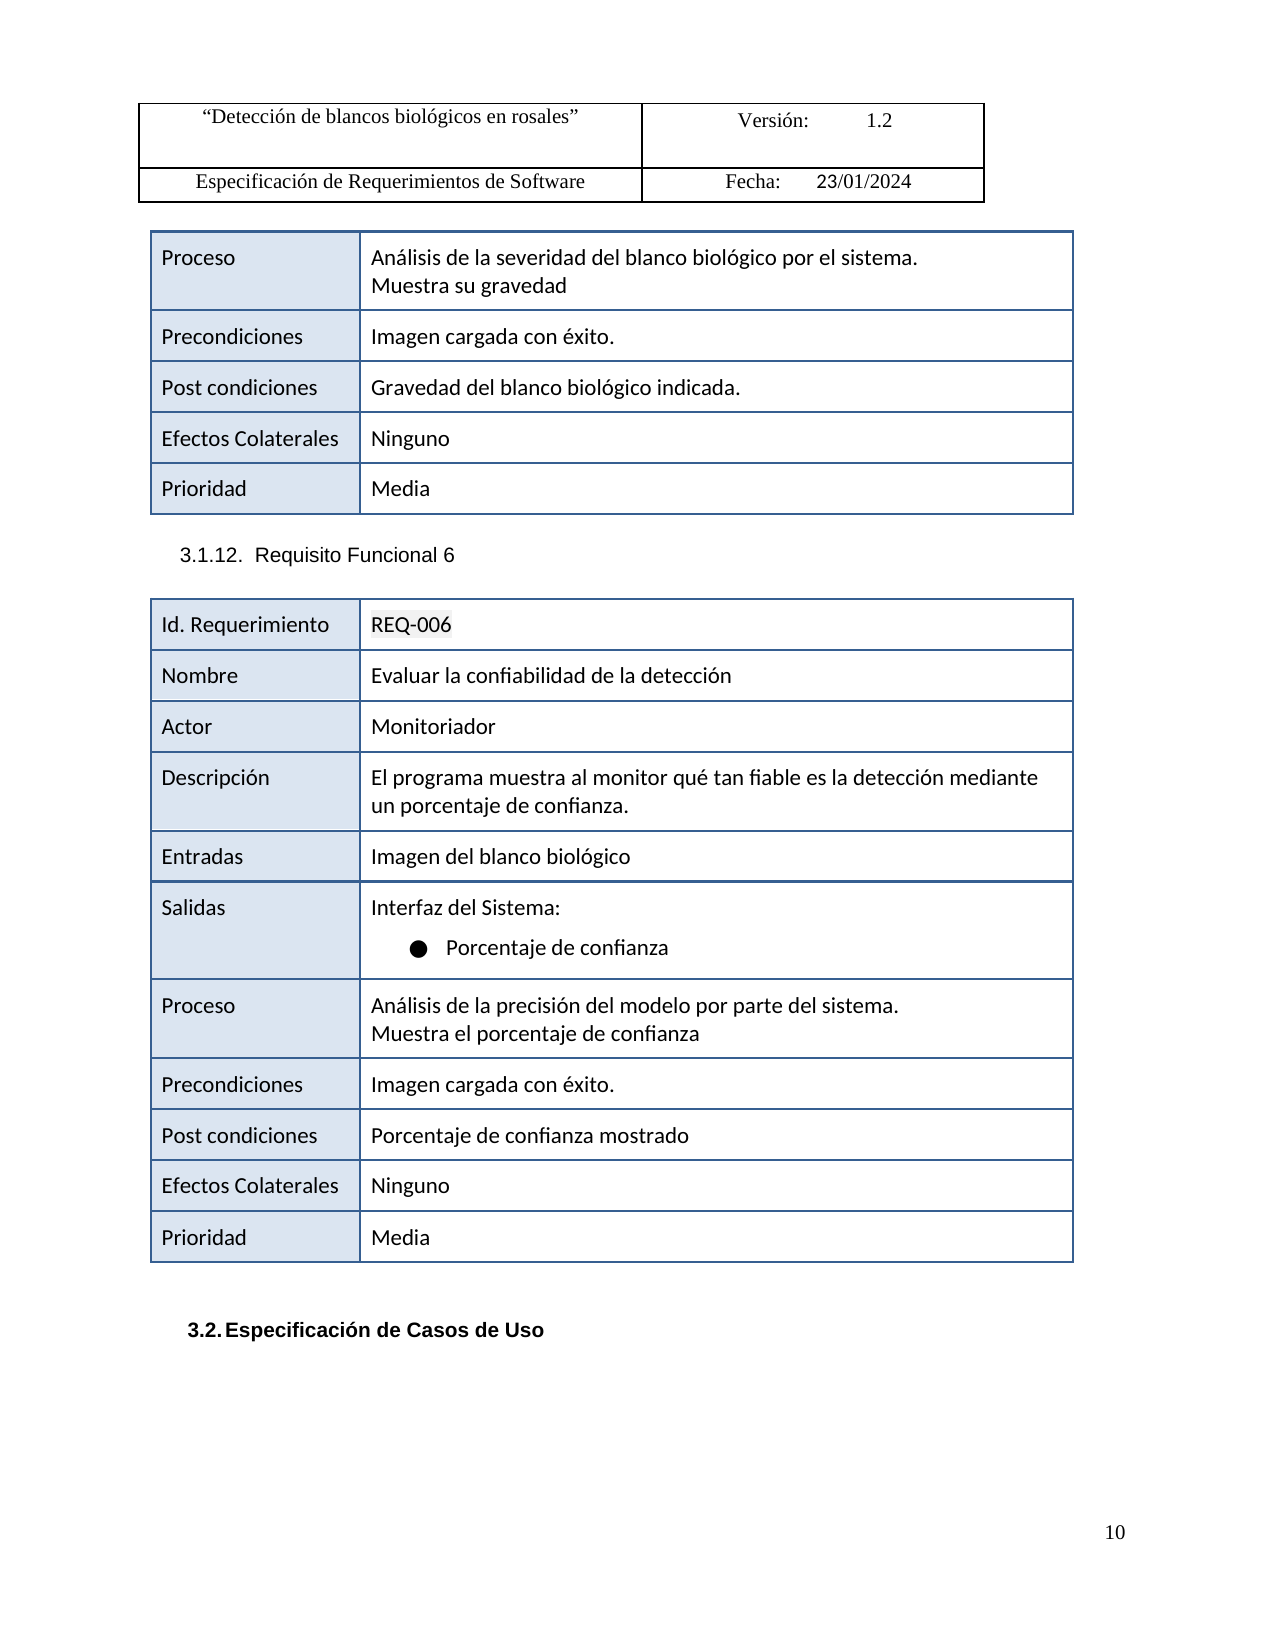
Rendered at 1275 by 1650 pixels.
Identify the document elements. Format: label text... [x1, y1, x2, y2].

table_cell El programa muestra al monitor qué tan fiable es la detección mediante un porcentaje de confianza. [361, 753, 1072, 829]
table_cell Precondiciones [152, 1059, 359, 1108]
table_cell Prioridad [152, 464, 359, 513]
table_cell Proceso [152, 980, 359, 1057]
table_cell Efectos Colaterales [152, 1161, 359, 1210]
table_cell Interfaz del Sistema: Porcentaje de confianza [361, 883, 1072, 978]
table_cell Porcentaje de confianza mostrado [361, 1110, 1072, 1159]
table_cell Media [361, 464, 1072, 513]
table_cell Imagen cargada con éxito. [361, 311, 1072, 360]
table_cell Prioridad [152, 1212, 359, 1261]
table_cell Post condiciones [152, 1110, 359, 1159]
table_cell Precondiciones [152, 311, 359, 360]
table_cell Ninguno [361, 413, 1072, 462]
table_cell Salidas [152, 883, 359, 978]
list Especificación de Casos de Uso [187, 1318, 1125, 1342]
table_cell Post condiciones [152, 362, 359, 411]
table_cell Análisis de la severidad del blanco biológico por el sistema. Muestra su gravedad [361, 233, 1072, 309]
table_header REQ-006 [361, 600, 1072, 649]
table_cell Monitoriador [361, 702, 1072, 751]
table_cell Imagen del blanco biológico [361, 832, 1072, 880]
table_cell Imagen cargada con éxito. [361, 1059, 1072, 1108]
table_cell Nombre [152, 651, 359, 699]
table_cell Evaluar la confiabilidad de la detección [361, 651, 1072, 699]
table_header Id. Requerimiento [152, 600, 359, 649]
table_cell Proceso [152, 233, 359, 309]
table_cell Entradas [152, 832, 359, 880]
table_cell Ninguno [361, 1161, 1072, 1210]
table_cell Gravedad del blanco biológico indicada. [361, 362, 1072, 411]
table_cell Actor [152, 702, 359, 751]
table_cell Efectos Colaterales [152, 413, 359, 462]
table_cell Media [361, 1212, 1072, 1261]
table_cell Descripción [152, 753, 359, 829]
table_cell Análisis de la precisión del modelo por parte del sistema. Muestra el porcentaje de confianza [361, 980, 1072, 1057]
list Requisito Funcional 6 [179, 543, 1125, 567]
